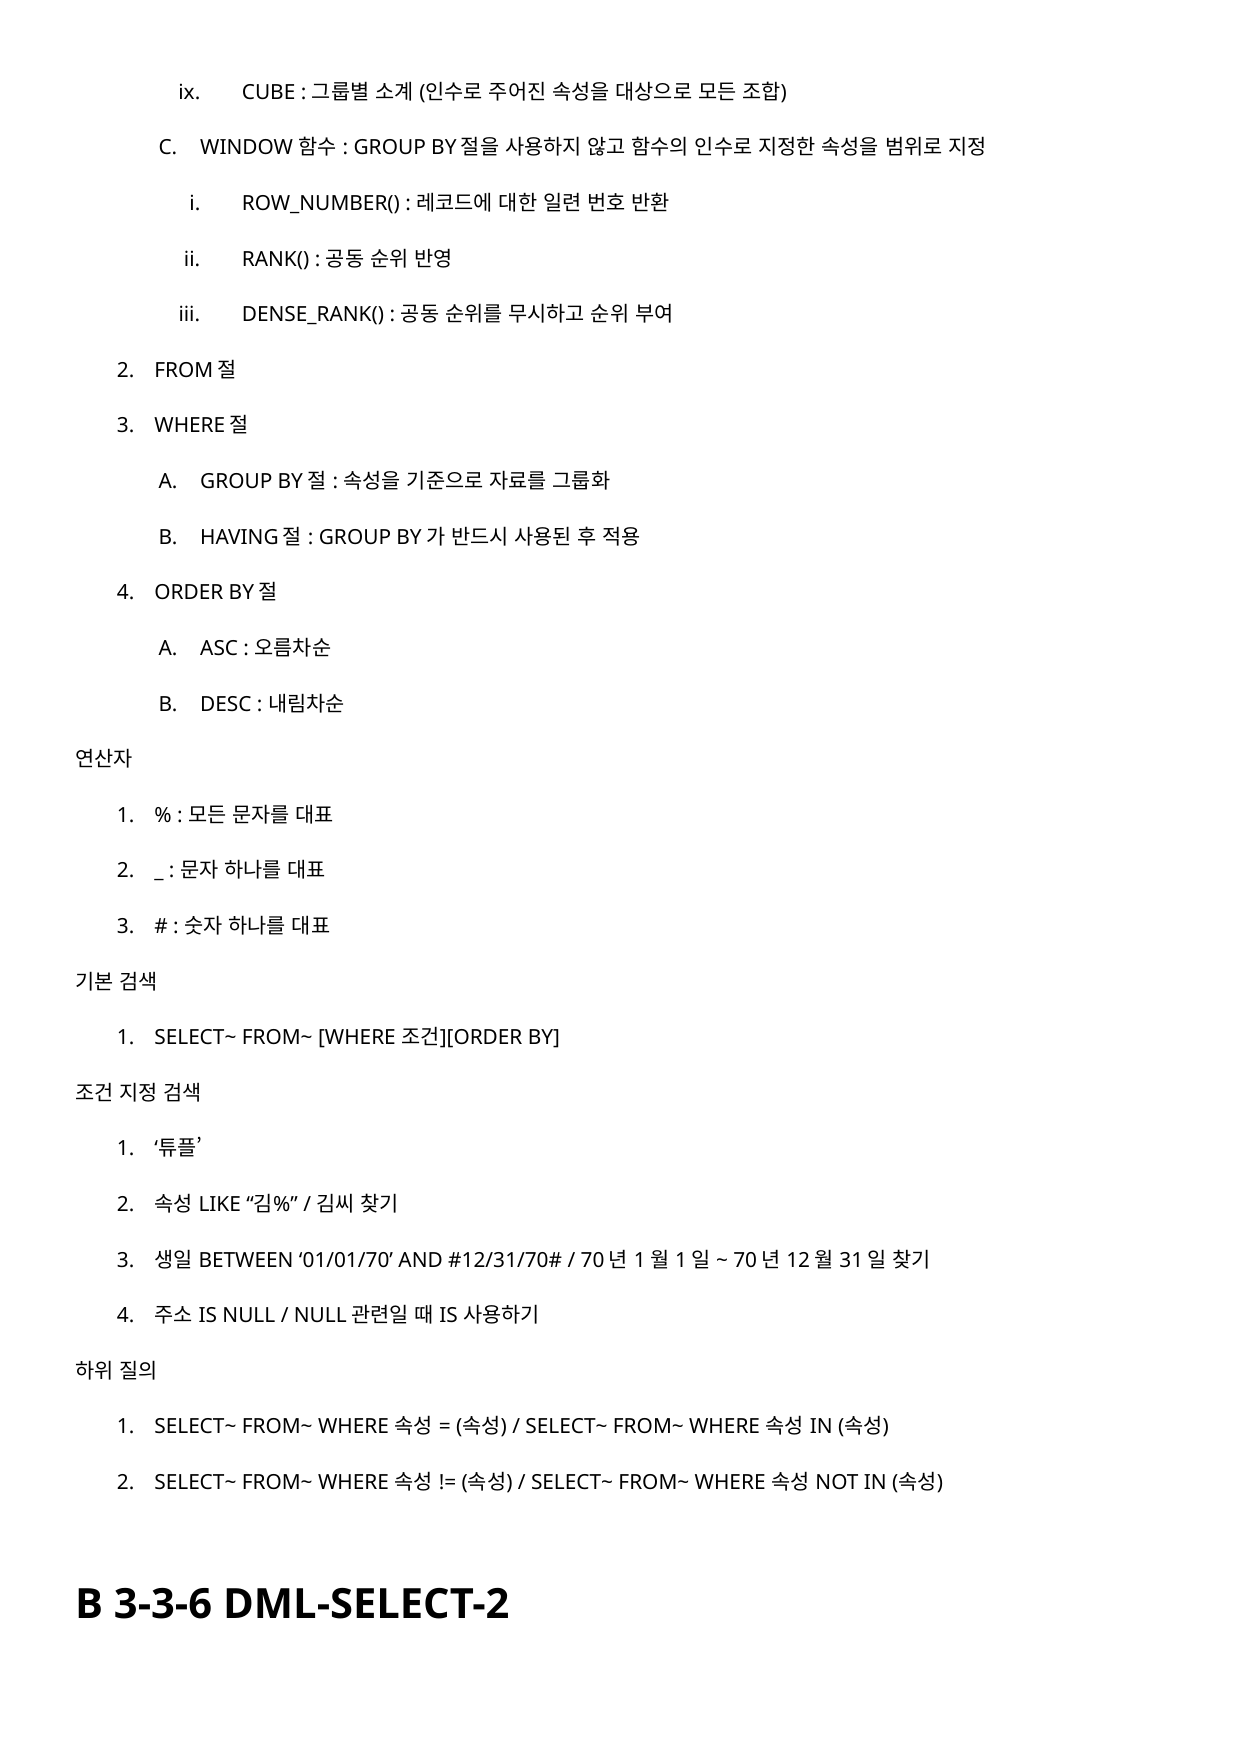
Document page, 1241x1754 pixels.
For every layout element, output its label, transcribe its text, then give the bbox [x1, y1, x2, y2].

list DENSE_RANK() : 공동 순위를 무시하고 순위 부여 [200, 297, 1165, 328]
list ORDER BY절 [117, 576, 1165, 606]
list ‘튜플’ [117, 1132, 1165, 1162]
list HAVING절 : GROUP BY가 반드시 사용된 후 적용 [158, 520, 1165, 550]
list RANK() : 공동 순위 반영 [200, 242, 1165, 272]
list # : 숫자 하나를 대표 [117, 909, 1165, 939]
list _ : 문자 하나를 대표 [117, 854, 1165, 884]
text B 3-3-6 DML-SELECT-2 [75, 1574, 1165, 1631]
list DESC : 내림차순 [158, 687, 1165, 717]
list WINDOW 함수 : GROUP BY절을 사용하지 않고 함수의 인수로 지정한 속성을 범위로 지정 [158, 131, 1165, 161]
list WHERE절 [117, 409, 1165, 439]
text 조건 지정 검색 [75, 1076, 1165, 1106]
text 기본 검색 [75, 965, 1165, 995]
list GROUP BY절 : 속성을 기준으로 자료를 그룹화 [158, 464, 1165, 495]
list SELECT~ FROM~ WHERE 속성 = (속성) / SELECT~ FROM~ WHERE 속성 IN (속성) [117, 1409, 1165, 1440]
text 하위 질의 [75, 1354, 1165, 1384]
list SELECT~ FROM~ WHERE 속성 != (속성) / SELECT~ FROM~ WHERE 속성 NOT IN (속성) [117, 1465, 1165, 1496]
list 생일 BETWEEN ‘01/01/70’ AND #12/31/70# / 70년 1월 1일 ~ 70년 12월 31일 찾기 [117, 1243, 1165, 1273]
list CUBE : 그룹별 소계 (인수로 주어진 속성을 대상으로 모든 조합) [200, 75, 1165, 105]
list FROM절 [117, 353, 1165, 383]
list ROW_NUMBER() : 레코드에 대한 일련 번호 반환 [200, 186, 1165, 217]
list 속성 LIKE “김%” / 김씨 찾기 [117, 1187, 1165, 1217]
list 주소 IS NULL / NULL관련일 때 IS 사용하기 [117, 1298, 1165, 1329]
text 연산자 [75, 742, 1165, 773]
list SELECT~ FROM~ [WHERE 조건][ORDER BY] [117, 1020, 1165, 1051]
list ASC : 오름차순 [158, 631, 1165, 662]
list % : 모든 문자를 대표 [117, 798, 1165, 828]
